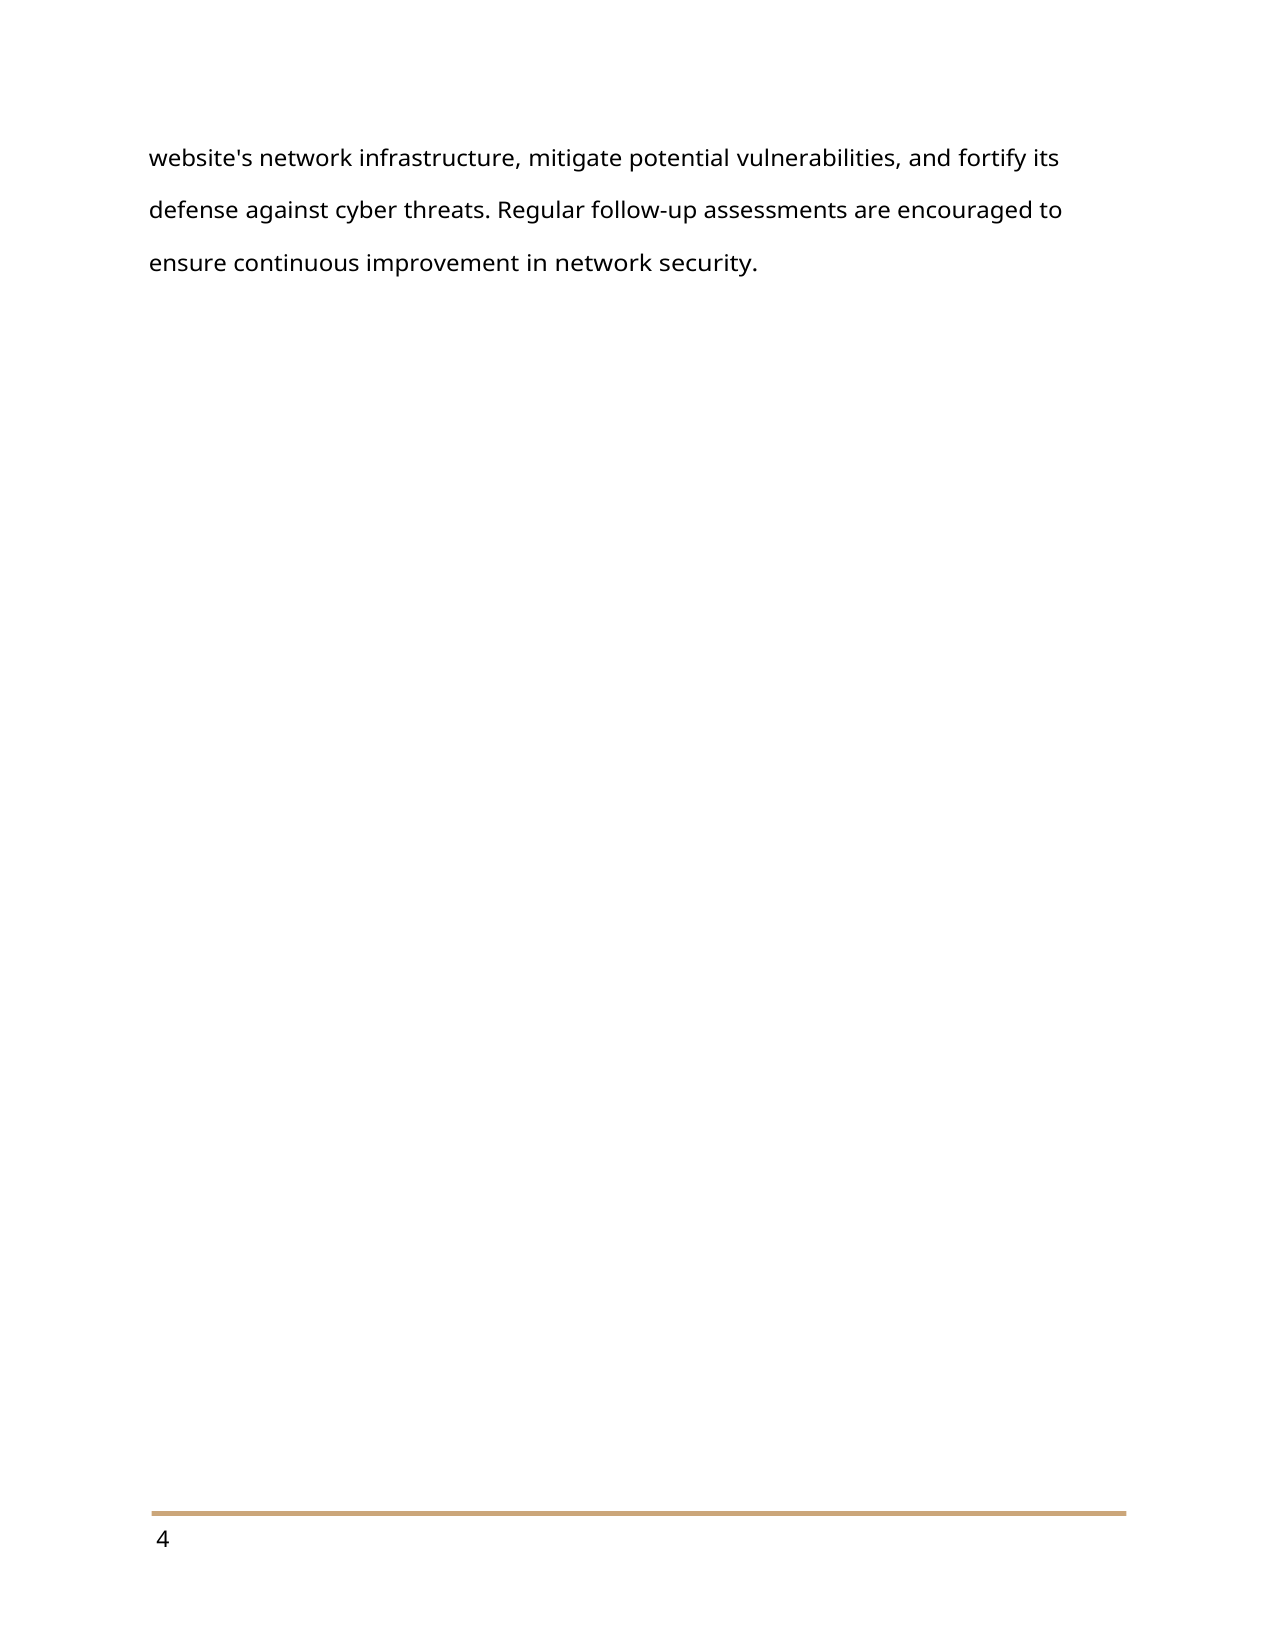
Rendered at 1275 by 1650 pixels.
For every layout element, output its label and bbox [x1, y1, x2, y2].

text [148, 142, 1124, 278]
picture [151, 1511, 1127, 1516]
